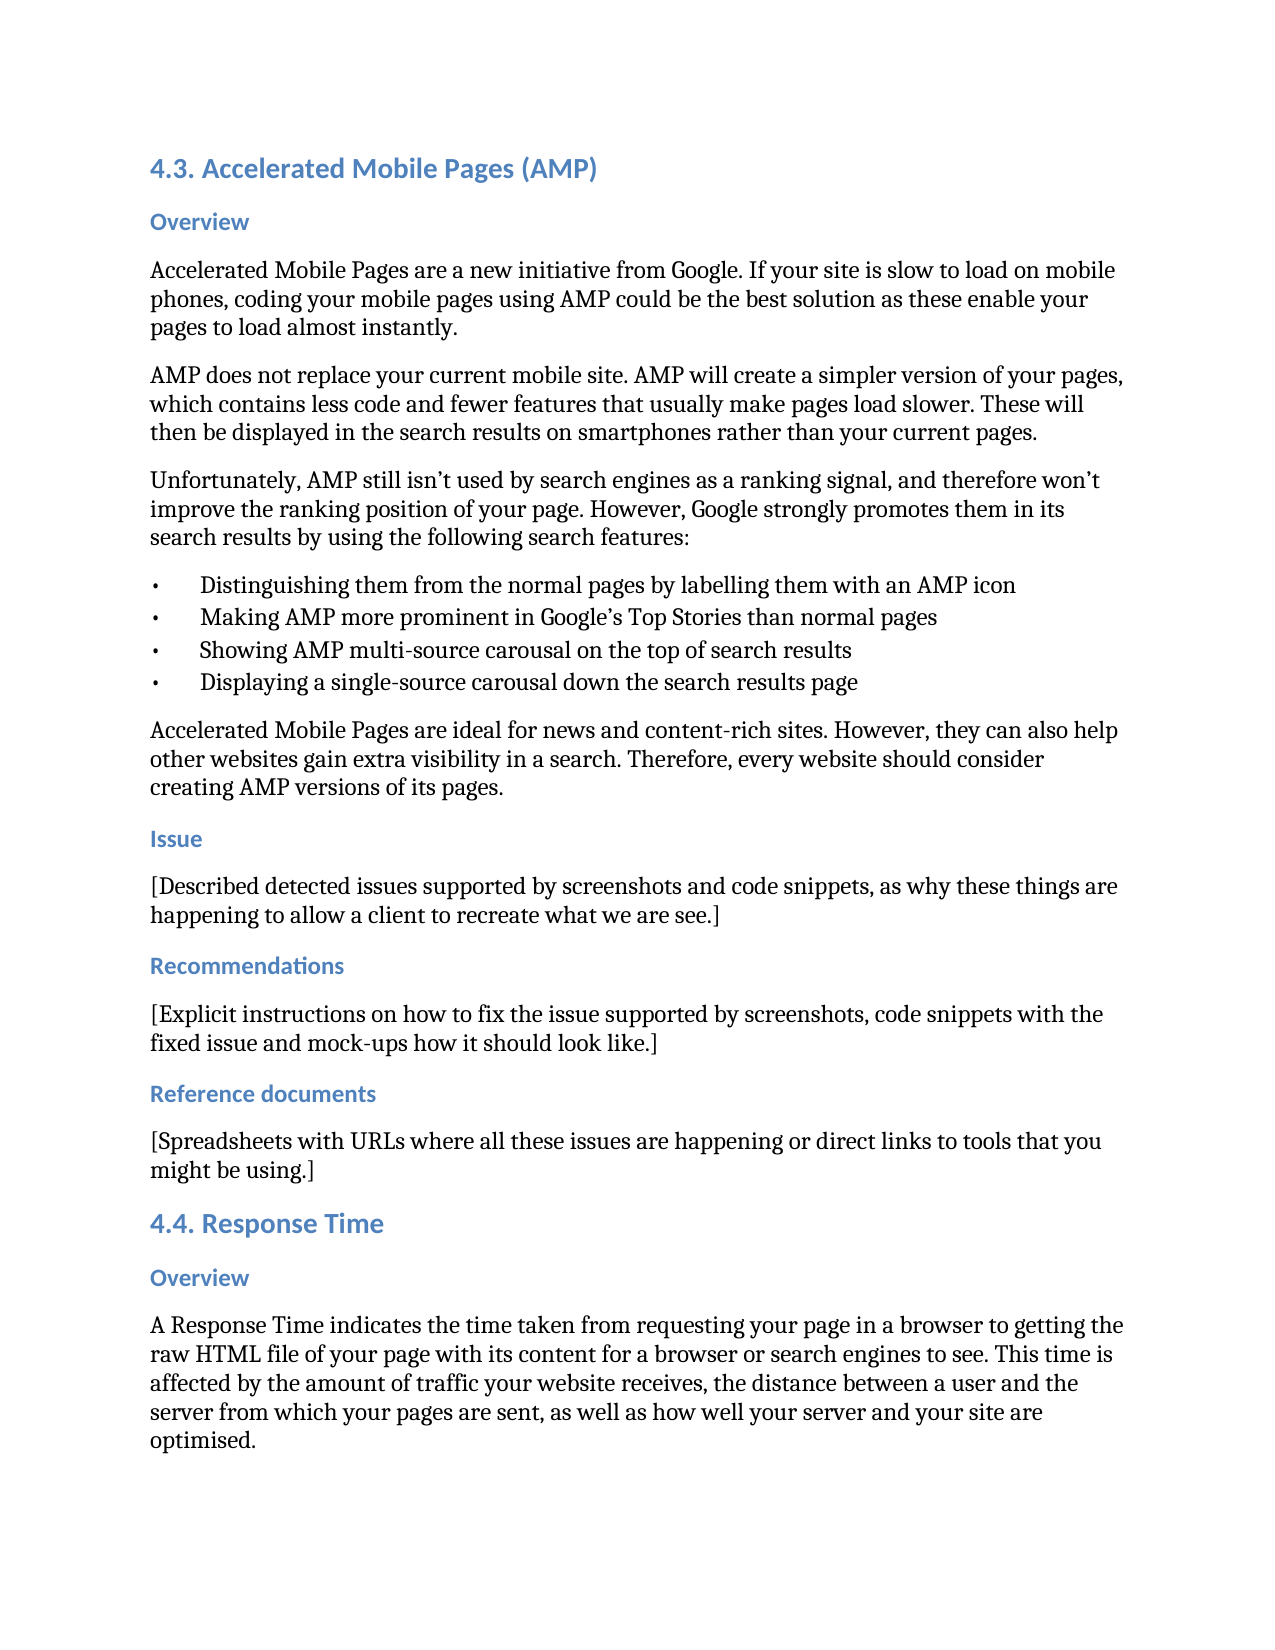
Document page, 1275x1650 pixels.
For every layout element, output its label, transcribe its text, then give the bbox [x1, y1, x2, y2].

subtitle Recommendations [150, 950, 1125, 981]
list Distinguishing them from the normal pages by labelling them with an AMP icon [150, 571, 1125, 599]
list Making AMP more prominent in Google’s Top Stories than normal pages [150, 603, 1125, 632]
text Accelerated Mobile Pages are a new initiative from Google. If your site is slow to load on mobile phones, coding your mobile pages using AMP could be the best solution as these enable your pages to load almost instantly. [150, 256, 1125, 342]
subtitle Reference documents [150, 1078, 1125, 1108]
text AMP does not replace your current mobile site. AMP will create a simpler version of your pages, which contains less code and fewer features that usually make pages load slower. These will then be displayed in the search results on smartphones rather than your current pages. [150, 361, 1125, 447]
text [Described detected issues supported by screenshots and code snippets, as why these things are happening to allow a client to recreate what we are see.] [150, 872, 1125, 929]
subtitle 4.3. Accelerated Mobile Pages (AMP) [150, 150, 1125, 186]
subtitle Issue [150, 823, 1125, 853]
list Displaying a single-source carousal down the search results page [150, 668, 1125, 697]
text Unfortunately, AMP still isn’t used by search engines as a ranking signal, and therefore won’t improve the ranking position of your page. However, Google strongly promotes them in its search results by using the following search features: [150, 466, 1125, 552]
text Accelerated Mobile Pages are ideal for news and content-rich sites. However, they can also help other websites gain extra visibility in a search. Therefore, every website should consider creating AMP versions of its pages. [150, 716, 1125, 802]
subtitle Overview [150, 1262, 1125, 1293]
list Showing AMP multi-source carousal on the top of search results [150, 636, 1125, 664]
text [Spreadsheets with URLs where all these issues are happening or direct links to tools that you might be using.] [150, 1127, 1125, 1185]
subtitle 4.4. Response Time [150, 1206, 1125, 1241]
text [Explicit instructions on how to fix the issue supported by screenshots, code snippets with the fixed issue and mock-ups how it should look like.] [150, 1000, 1125, 1057]
subtitle Overview [150, 206, 1125, 237]
text A Response Time indicates the time taken from requesting your page in a browser to getting the raw HTML file of your page with its content for a browser or search engines to see. This time is affected by the amount of traffic your website receives, the distance between a user and the server from which your pages are sent, as well as how well your server and your site are optimised. [150, 1311, 1125, 1455]
